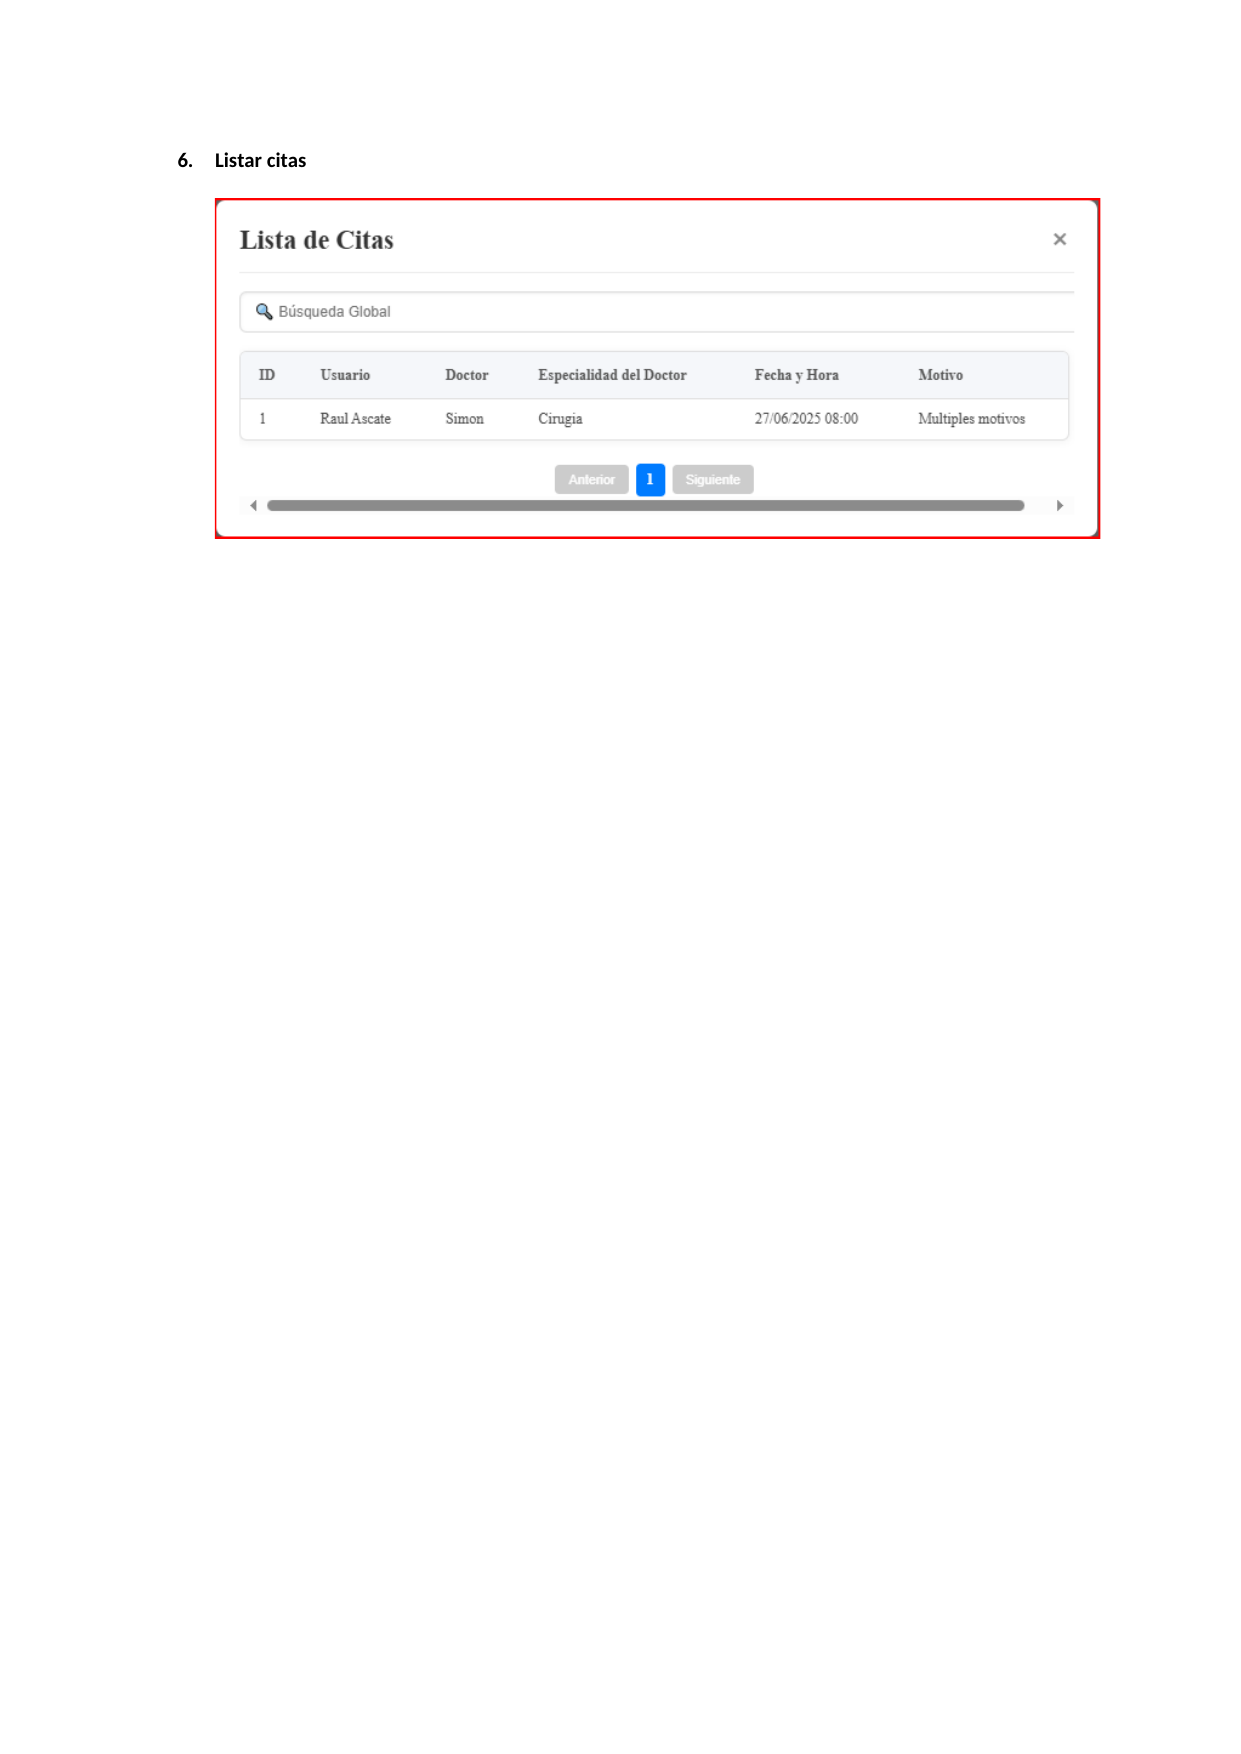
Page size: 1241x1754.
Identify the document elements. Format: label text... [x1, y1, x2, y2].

list Listar citas [177, 148, 1063, 173]
picture [214, 198, 1101, 539]
